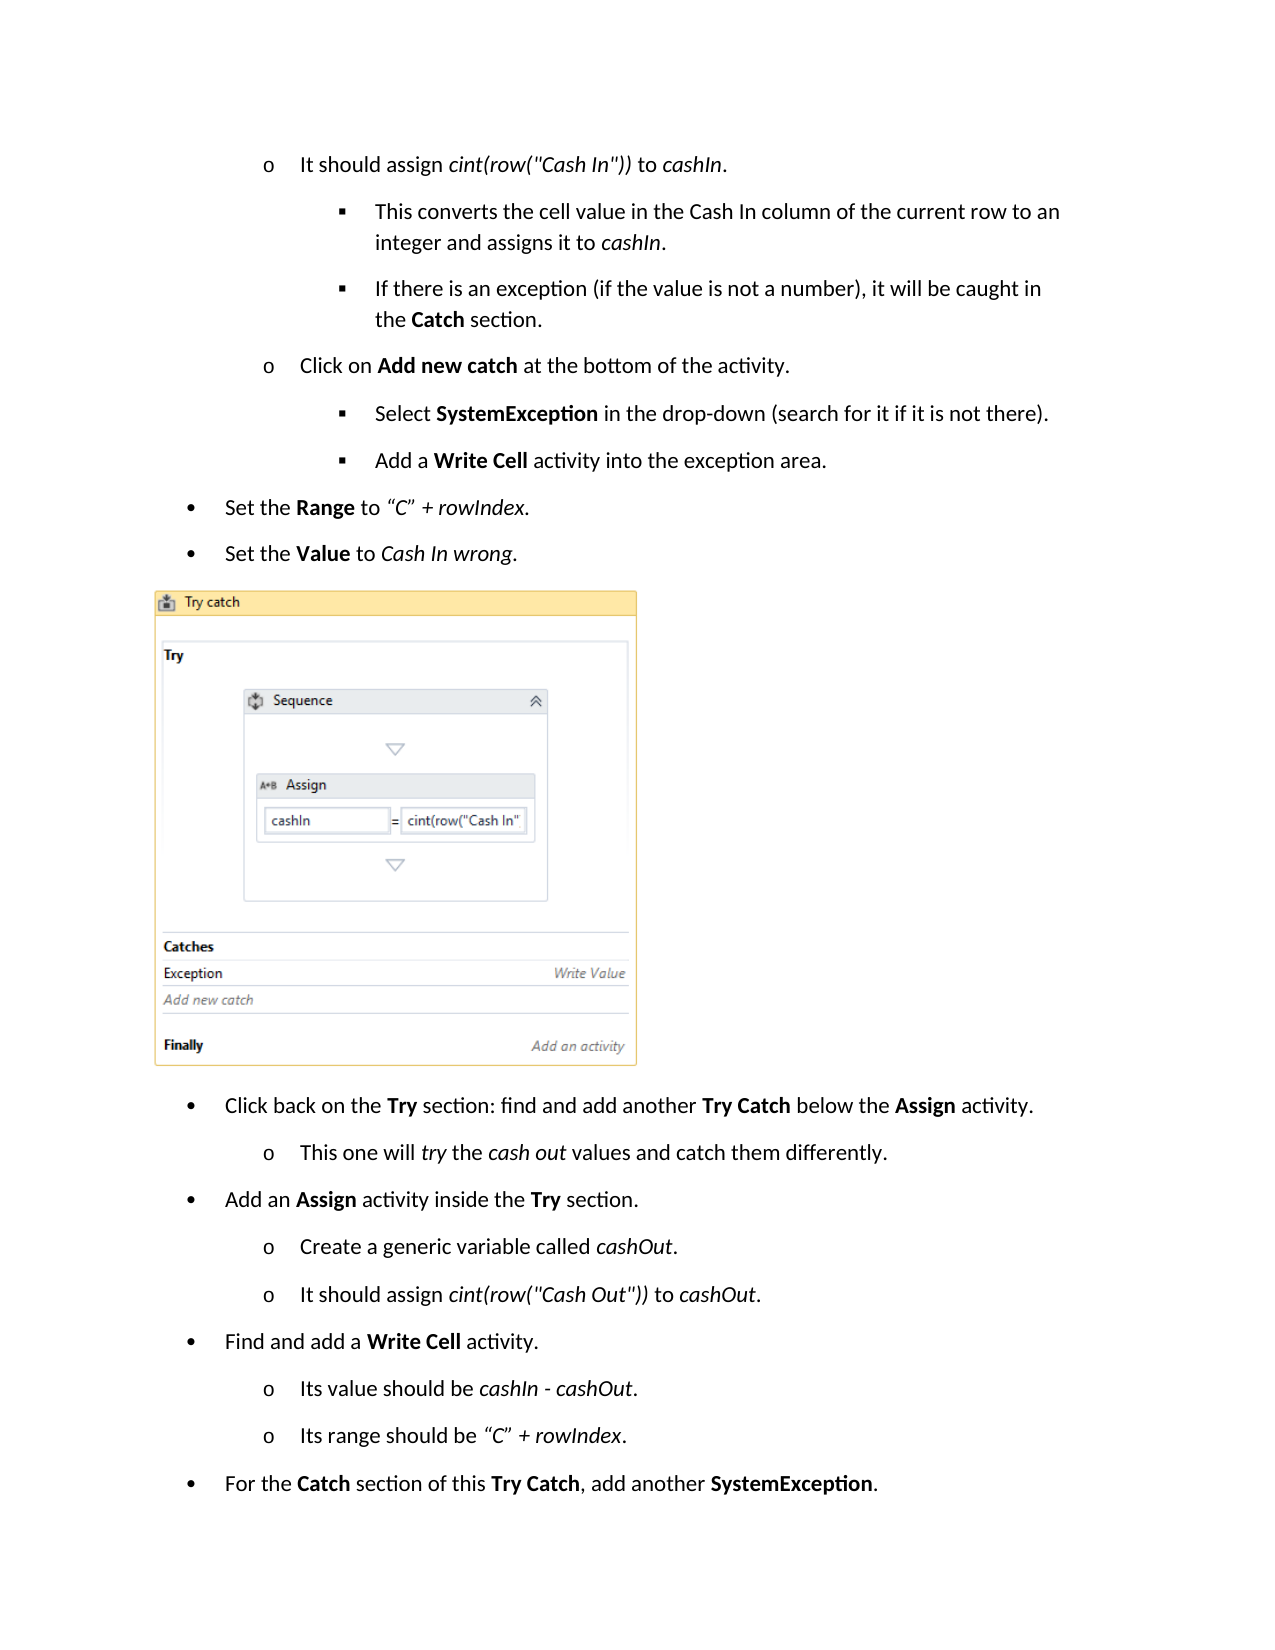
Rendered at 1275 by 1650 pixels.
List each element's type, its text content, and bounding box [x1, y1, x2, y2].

list Its value should be cashIn - cashOut. [262, 1374, 1125, 1403]
list Add a Write Cell activity into the exception area. [337, 446, 1125, 474]
list Create a generic variable called cashOut. [262, 1232, 1125, 1261]
list Its range should be “C” + rowIndex. [262, 1421, 1125, 1450]
list For the Catch section of this Try Catch, add another SystemException. [187, 1469, 1125, 1497]
list Select SystemException in the drop-down (search for it if it is not there). [337, 399, 1125, 427]
list If there is an exception (if the value is not a number), it will be caught in the Catch section. [337, 274, 1125, 333]
list Find and add a Write Cell activity. [187, 1327, 1125, 1355]
list This converts the cell value in the Cash In column of the current row to an integer and assigns it to cashIn. [337, 197, 1125, 256]
list Set the Range to “C” + rowIndex. [187, 493, 1125, 521]
list It should assign cint(row("Cash Out")) to cashOut. [262, 1280, 1125, 1308]
list This one will try the cash out values and catch them differently. [262, 1138, 1125, 1167]
list It should assign cint(row("Cash In")) to cashIn. [262, 150, 1125, 178]
list Click back on the Try section: find and add another Try Catch below the Assign activity. [187, 1091, 1125, 1119]
list Set the Value to Cash In wrong. [187, 539, 1125, 568]
list Add an Assign activity inside the Try section. [187, 1186, 1125, 1213]
picture [150, 586, 644, 1073]
list Click on Add new catch at the bottom of the activity. [262, 352, 1125, 380]
